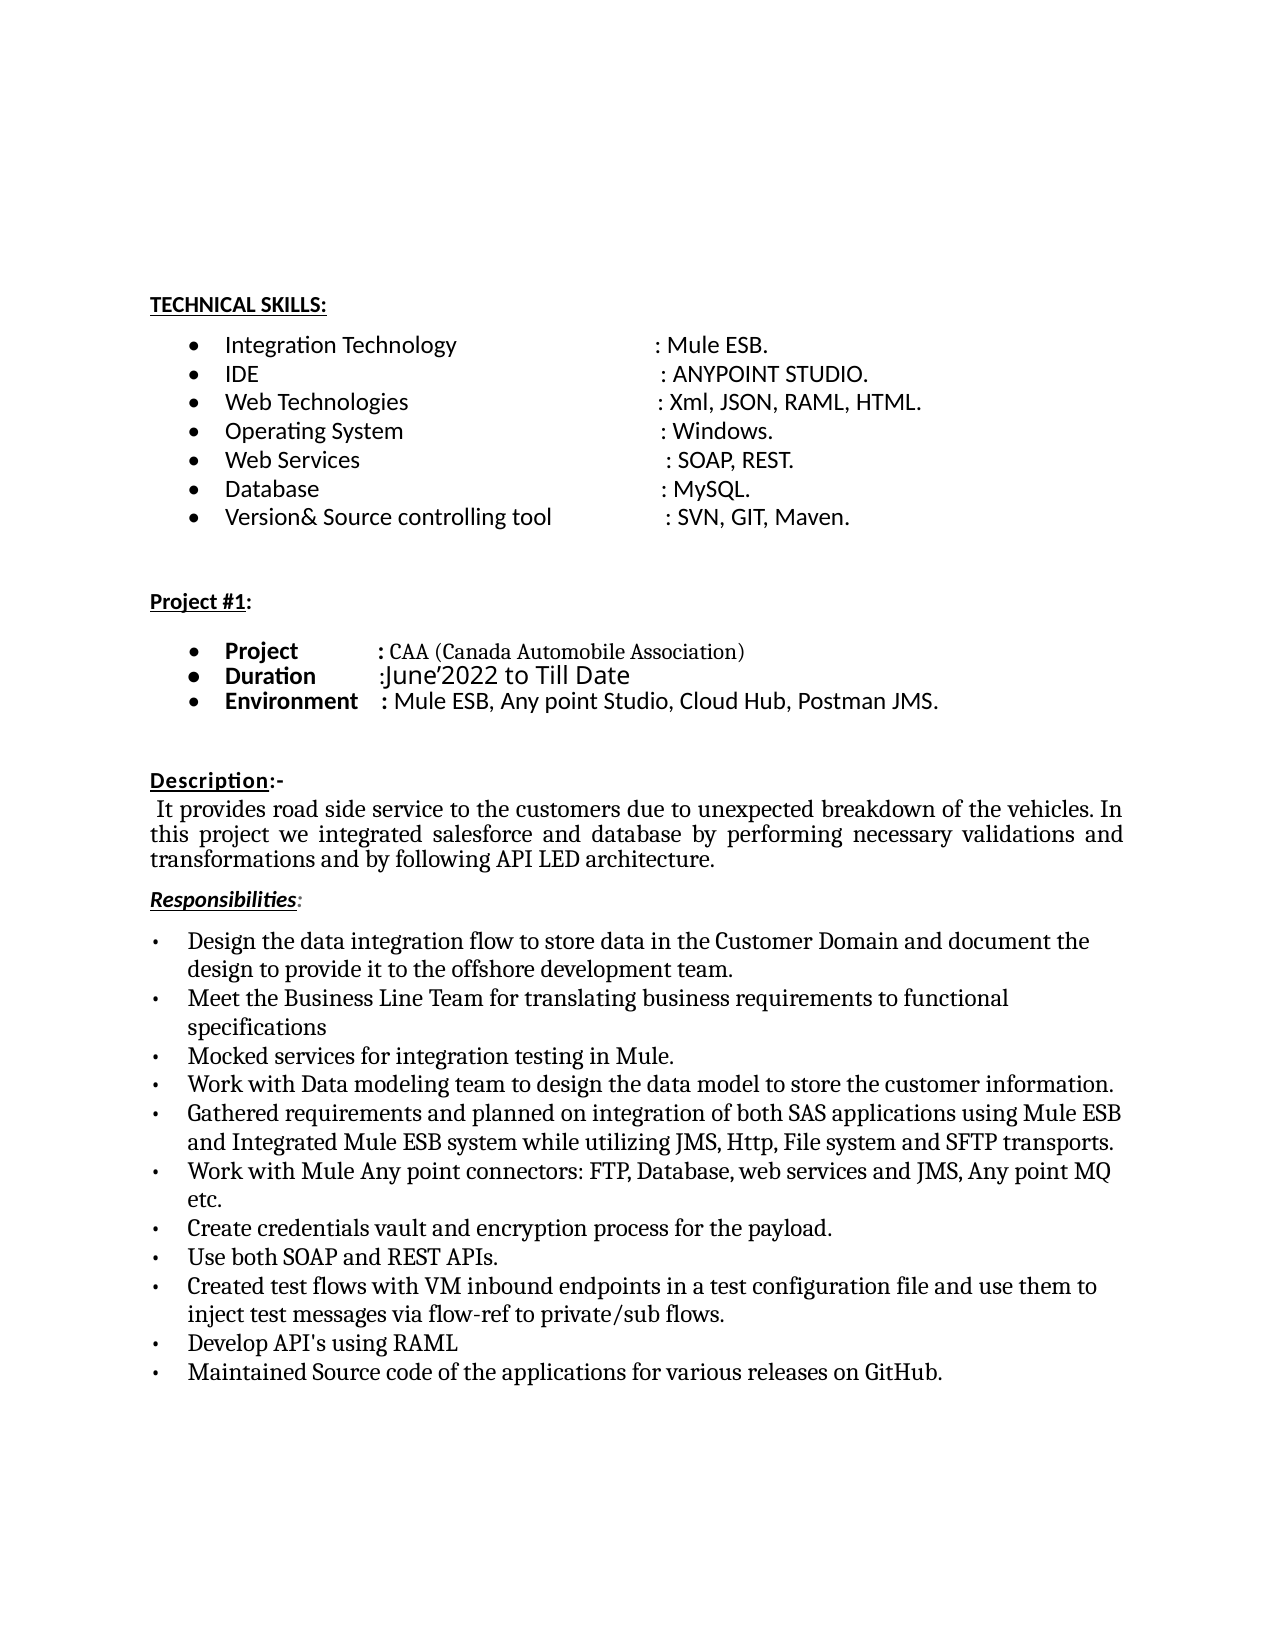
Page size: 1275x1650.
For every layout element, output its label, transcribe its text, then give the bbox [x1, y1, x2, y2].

list IDE : ANYPOINT STUDIO. [187, 359, 1125, 388]
text Project #1: [150, 589, 1125, 614]
list Work with Mule Any point connectors: FTP, Database, web services and JMS, Any point MQ etc. [150, 1156, 1125, 1214]
list Created test flows with VM inbound endpoints in a test configuration file and use them to inject test messages via flow-ref to private/sub flows. [150, 1271, 1125, 1329]
list Design the data integration flow to store data in the Customer Domain and document the design to provide it to the offshore development team. [150, 926, 1125, 984]
list Use both SOAP and REST APIs. [150, 1242, 1125, 1271]
list Duration :June’2022 to Till Date [187, 664, 1125, 689]
list Work with Data modeling team to design the data model to store the customer information. [150, 1070, 1125, 1099]
list Web Services : SOAP, REST. [187, 445, 1125, 474]
text Description:- [150, 768, 1125, 793]
text Responsibilities: [150, 885, 1125, 914]
list Web Technologies : Xml, JSON, RAML, HTML. [187, 388, 1125, 417]
list Create credentials vault and encryption process for the payload. [150, 1214, 1125, 1242]
list Develop API's using RAML [150, 1329, 1125, 1357]
list Meet the Business Line Team for translating business requirements to functional specifications [150, 984, 1125, 1041]
list Maintained Source code of the applications for various releases on GitHub. [150, 1357, 1125, 1386]
text TECHNICAL SKILLS: [150, 293, 1125, 318]
list Project : CAA (Canada Automobile Association) [187, 639, 1125, 664]
list Version& Source controlling tool : SVN, GIT, Maven. [187, 503, 1125, 532]
text It provides road side service to the customers due to unexpected breakdown of the vehicles. In this project we integrated salesforce and database by performing necessary validations and transformations and by following API LED architecture. [150, 797, 1125, 872]
list Environment : Mule ESB, Any point Studio, Cloud Hub, Postman JMS. [187, 689, 1125, 714]
list Operating System : Windows. [187, 417, 1125, 445]
list Mocked services for integration testing in Mule. [150, 1041, 1125, 1070]
list Gathered requirements and planned on integration of both SAS applications using Mule ESB and Integrated Mule ESB system while utilizing JMS, Http, File system and SFTP transports. [150, 1099, 1125, 1156]
list Integration Technology : Mule ESB. [187, 330, 1125, 359]
list Database : MySQL. [187, 474, 1125, 503]
